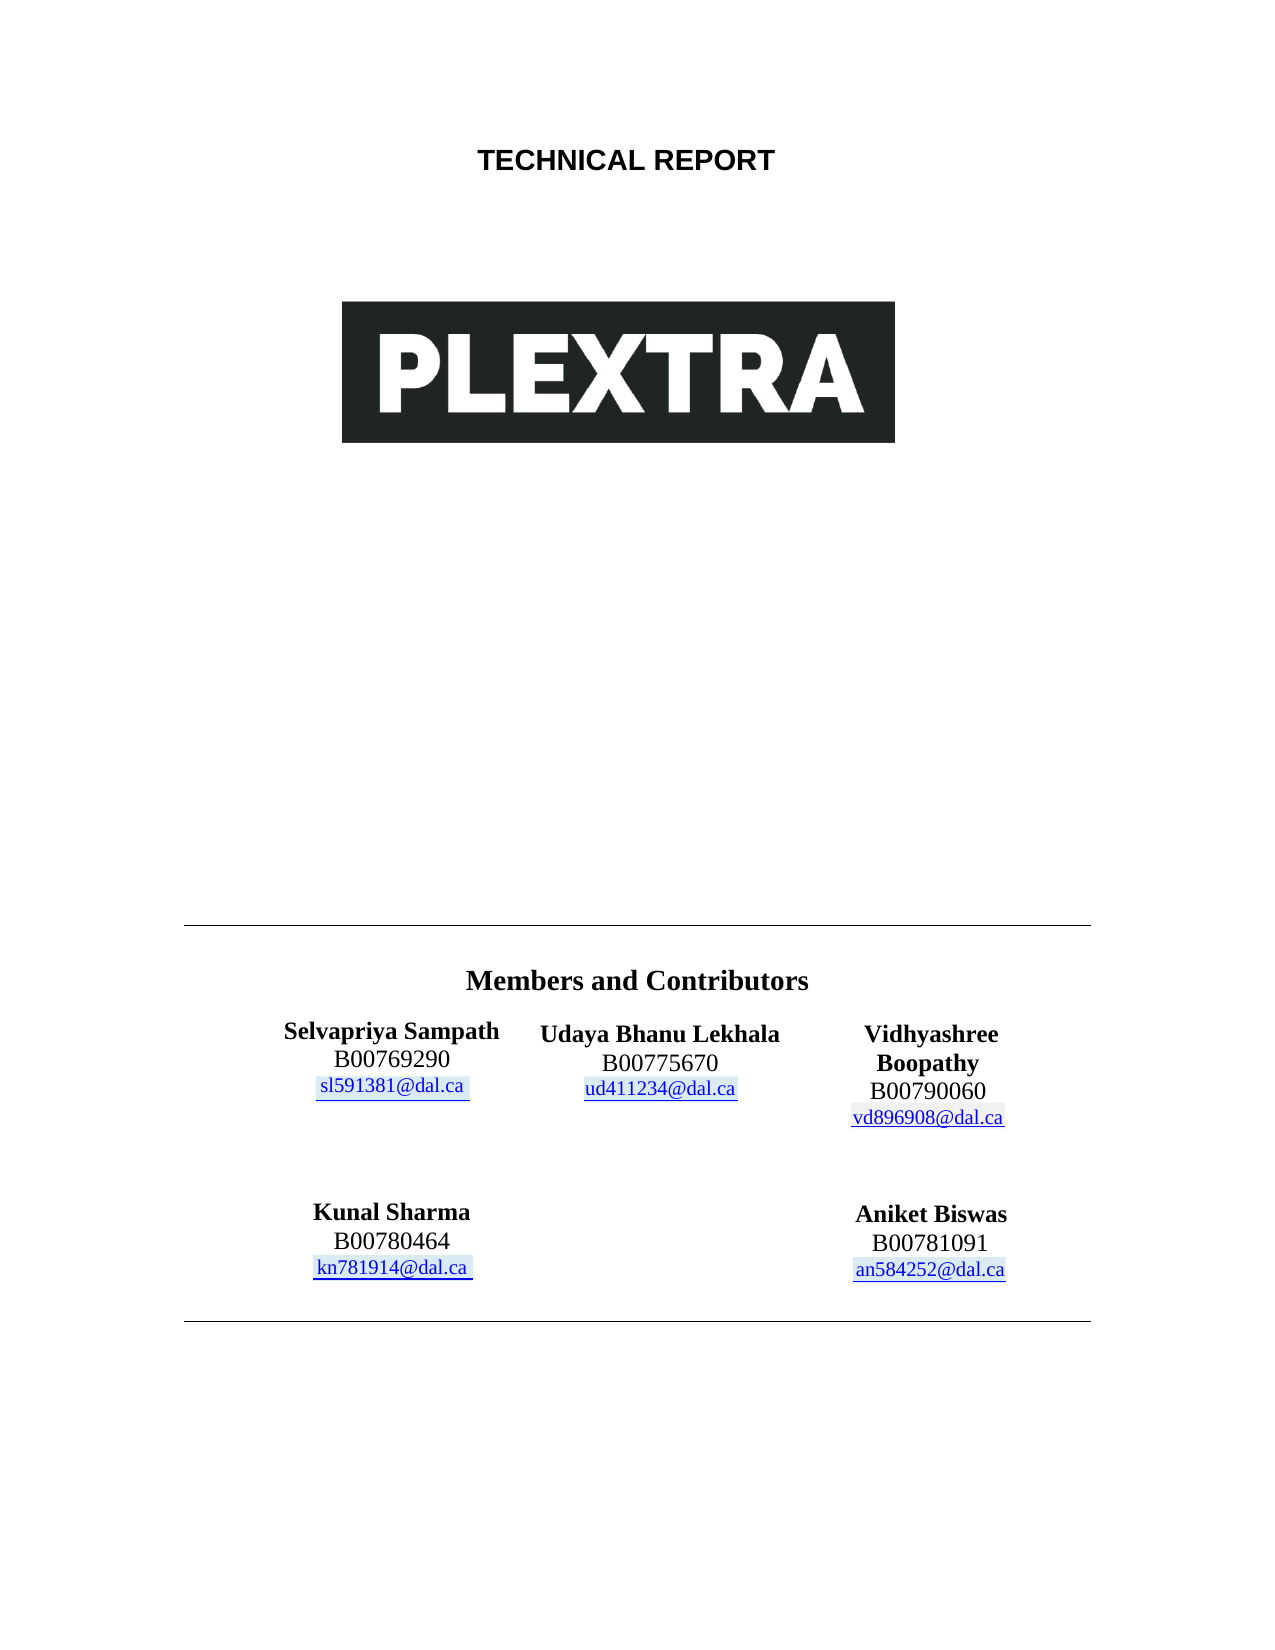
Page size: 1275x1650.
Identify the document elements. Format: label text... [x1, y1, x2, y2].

text Selvapriya Sampath B00769290 sl591381@dal.ca [282, 1016, 502, 1097]
text Kunal Sharma B00780464 kn781914@dal.ca [311, 1197, 473, 1279]
text Aniket Biswas B00781091 an584252@dal.ca [851, 1199, 1009, 1281]
text TECHNICAL REPORT [461, 144, 1098, 175]
picture [298, 161, 938, 521]
text Udaya Bhanu Lekhala B00775670 ud411234@dal.ca [537, 1019, 782, 1100]
text Members and Contributors [466, 964, 1098, 995]
text Vidhyashree Boopathy B00790060 vd896908@dal.ca [850, 1019, 1006, 1129]
